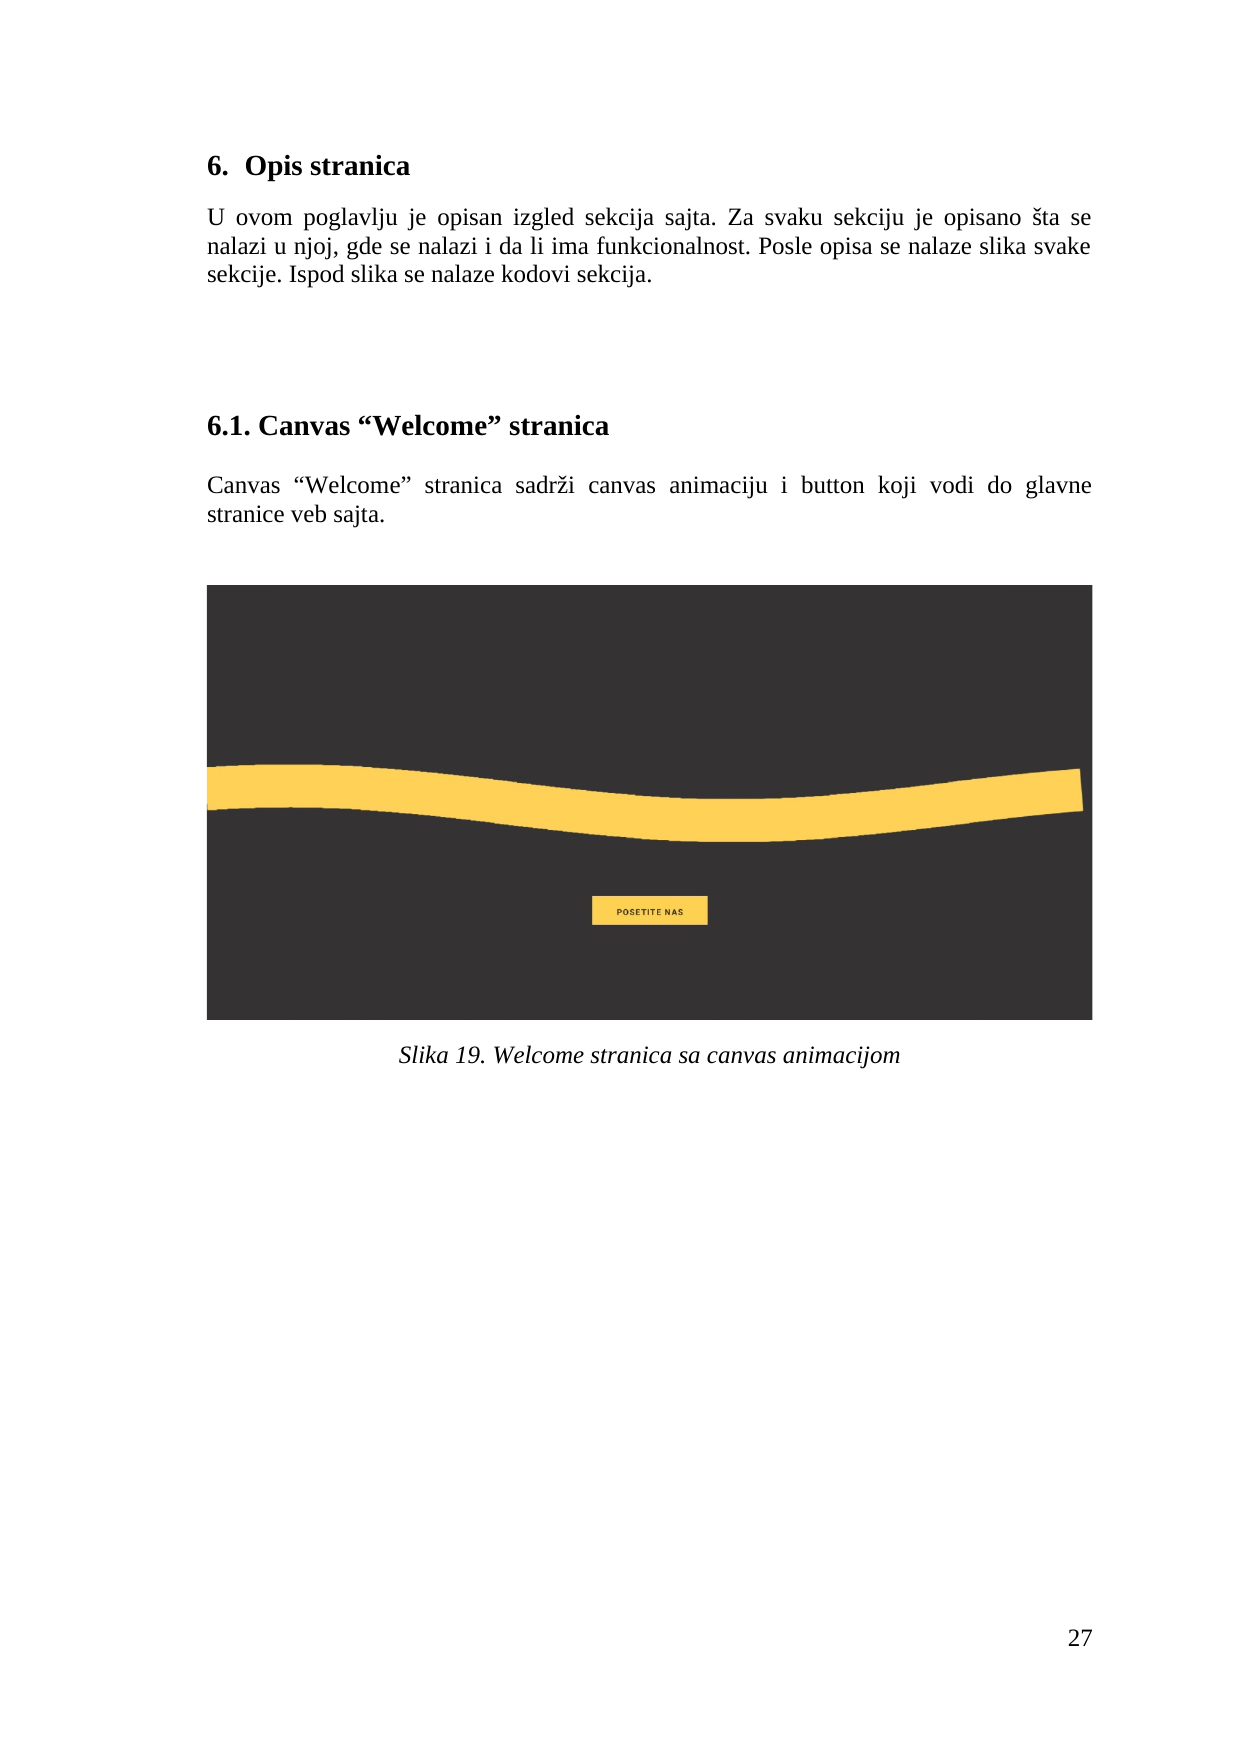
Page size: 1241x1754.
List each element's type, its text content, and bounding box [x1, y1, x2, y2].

text Canvas “Welcome” stranica sadrži canvas animaciju i button koji vodi do glavne stranice veb sajta. [207, 471, 1092, 528]
subtitle 6.1. Canvas “Welcome” stranica [207, 408, 1092, 442]
subtitle Opis stranica [207, 148, 1092, 181]
picture [206, 585, 1093, 1020]
text U ovom poglavlju je opisan izgled sekcija sajta. Za svaku sekciju je opisano šta se nalazi u njoj, gde se nalazi i da li ima funkcionalnost. Posle opisa se nalaze slika svake sekcije. Ispod slika se nalaze kodovi sekcija. [207, 202, 1092, 288]
text Slika 19. Welcome stranica sa canvas animacijom [207, 1041, 1092, 1069]
